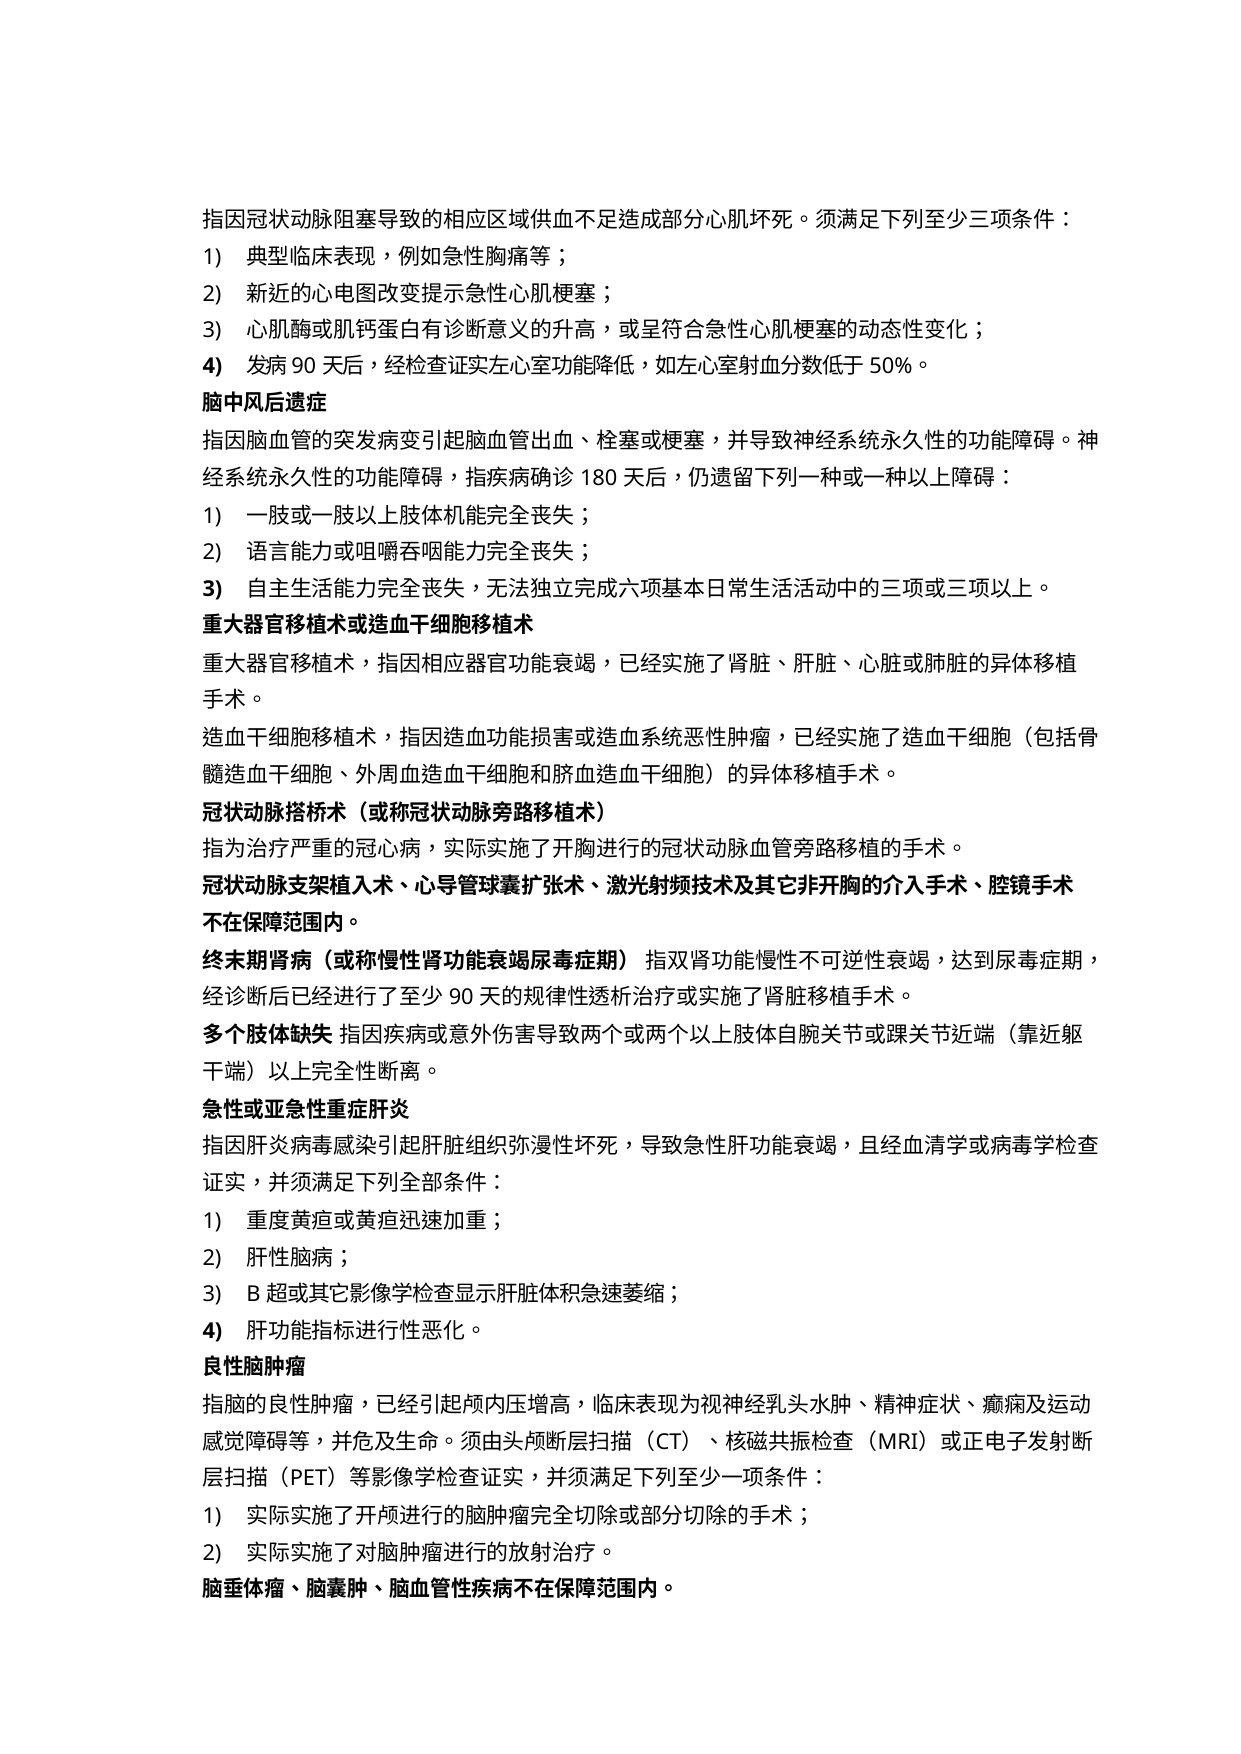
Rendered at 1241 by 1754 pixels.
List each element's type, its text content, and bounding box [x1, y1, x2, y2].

list 一肢或一肢以上肢体机能完全丧失； [202, 500, 1115, 529]
list 语言能力或咀嚼吞咽能力完全丧失； [202, 536, 1115, 566]
list 典型临床表现，例如急性胸痛等； [202, 241, 1115, 271]
list 自主生活能力完全丧失，无法独立完成六项基本日常生活活动中的三项或三项以上。重大器官移植术或造血干细胞移植术 [202, 573, 1056, 639]
text 指因脑血管的突发病变引起脑血管出血、栓塞或梗塞，并导致神经系统永久性的功能障碍。神经系统永久性的功能障碍，指疾病确诊 180 天后，仍遗留下列一种或一种以上障碍： [202, 425, 1101, 491]
subtitle 脑垂体瘤、脑囊肿、脑血管性疾病不在保障范围内。 [202, 1573, 1115, 1603]
subtitle 急性或亚急性重症肝炎 [202, 1094, 1115, 1124]
list 实际实施了开颅进行的脑肿瘤完全切除或部分切除的手术； [202, 1500, 1115, 1530]
list 重度黄疸或黄疸迅速加重； [202, 1205, 1115, 1235]
text 重大器官移植术，指因相应器官功能衰竭，已经实施了肾脏、肝脏、心脏或肺脏的异体移植手术。 [202, 647, 1099, 714]
list B 超或其它影像学检查显示肝脏体积急速萎缩； [202, 1278, 1115, 1308]
subtitle 冠状动脉搭桥术（或称冠状动脉旁路移植术） [202, 797, 1115, 827]
list 发病 90 天后，经检查证实左心室功能降低，如左心室射血分数低于 50%。脑中风后遗症 [202, 351, 952, 417]
text 指为治疗严重的冠心病，实际实施了开胸进行的冠状动脉血管旁路移植的手术。 [202, 833, 1115, 863]
text 指因冠状动脉阻塞导致的相应区域供血不足造成部分心肌坏死。须满足下列至少三项条件： [202, 204, 1115, 234]
text 终末期肾病（或称慢性肾功能衰竭尿毒症期） 指双肾功能慢性不可逆性衰竭，达到尿毒症期， 经诊断后已经进行了至少 90 天的规律性透析治疗或实施了肾脏移植手术。 [202, 945, 1112, 1011]
text 造血干细胞移植术，指因造血功能损害或造血系统恶性肿瘤，已经实施了造血干细胞（包括骨髓造血干细胞、外周血造血干细胞和脐血造血干细胞）的异体移植手术。 [202, 722, 1101, 788]
subtitle 冠状动脉支架植入术、心导管球囊扩张术、激光射频技术及其它非开胸的介入手术、腔镜手术不在保障范围内。 [202, 870, 1094, 936]
text 多个肢体缺失 指因疾病或意外伤害导致两个或两个以上肢体自腕关节或踝关节近端（靠近躯干端）以上完全性断离。 [202, 1019, 1089, 1086]
list 肝功能指标进行性恶化。良性脑肿瘤 [202, 1315, 487, 1381]
list 心肌酶或肌钙蛋白有诊断意义的升高，或呈符合急性心肌梗塞的动态性变化； [202, 314, 1115, 344]
list 实际实施了对脑肿瘤进行的放射治疗。 [202, 1537, 1115, 1567]
text 指因肝炎病毒感染引起肝脏组织弥漫性坏死，导致急性肝功能衰竭，且经血清学或病毒学检查证实，并须满足下列全部条件： [202, 1131, 1101, 1197]
list 肝性脑病； [202, 1242, 1115, 1272]
list 新近的心电图改变提示急性心肌梗塞； [202, 277, 1115, 307]
text 指脑的良性肿瘤，已经引起颅内压增高，临床表现为视神经乳头水肿、精神症状、癫痫及运动感觉障碍等，并危及生命。须由头颅断层扫描（CT）、核磁共振检查（MRI）或正电子发射断层扫描（PET）等影像学检查证实，并须满足下列至少一项条件： [202, 1389, 1094, 1492]
